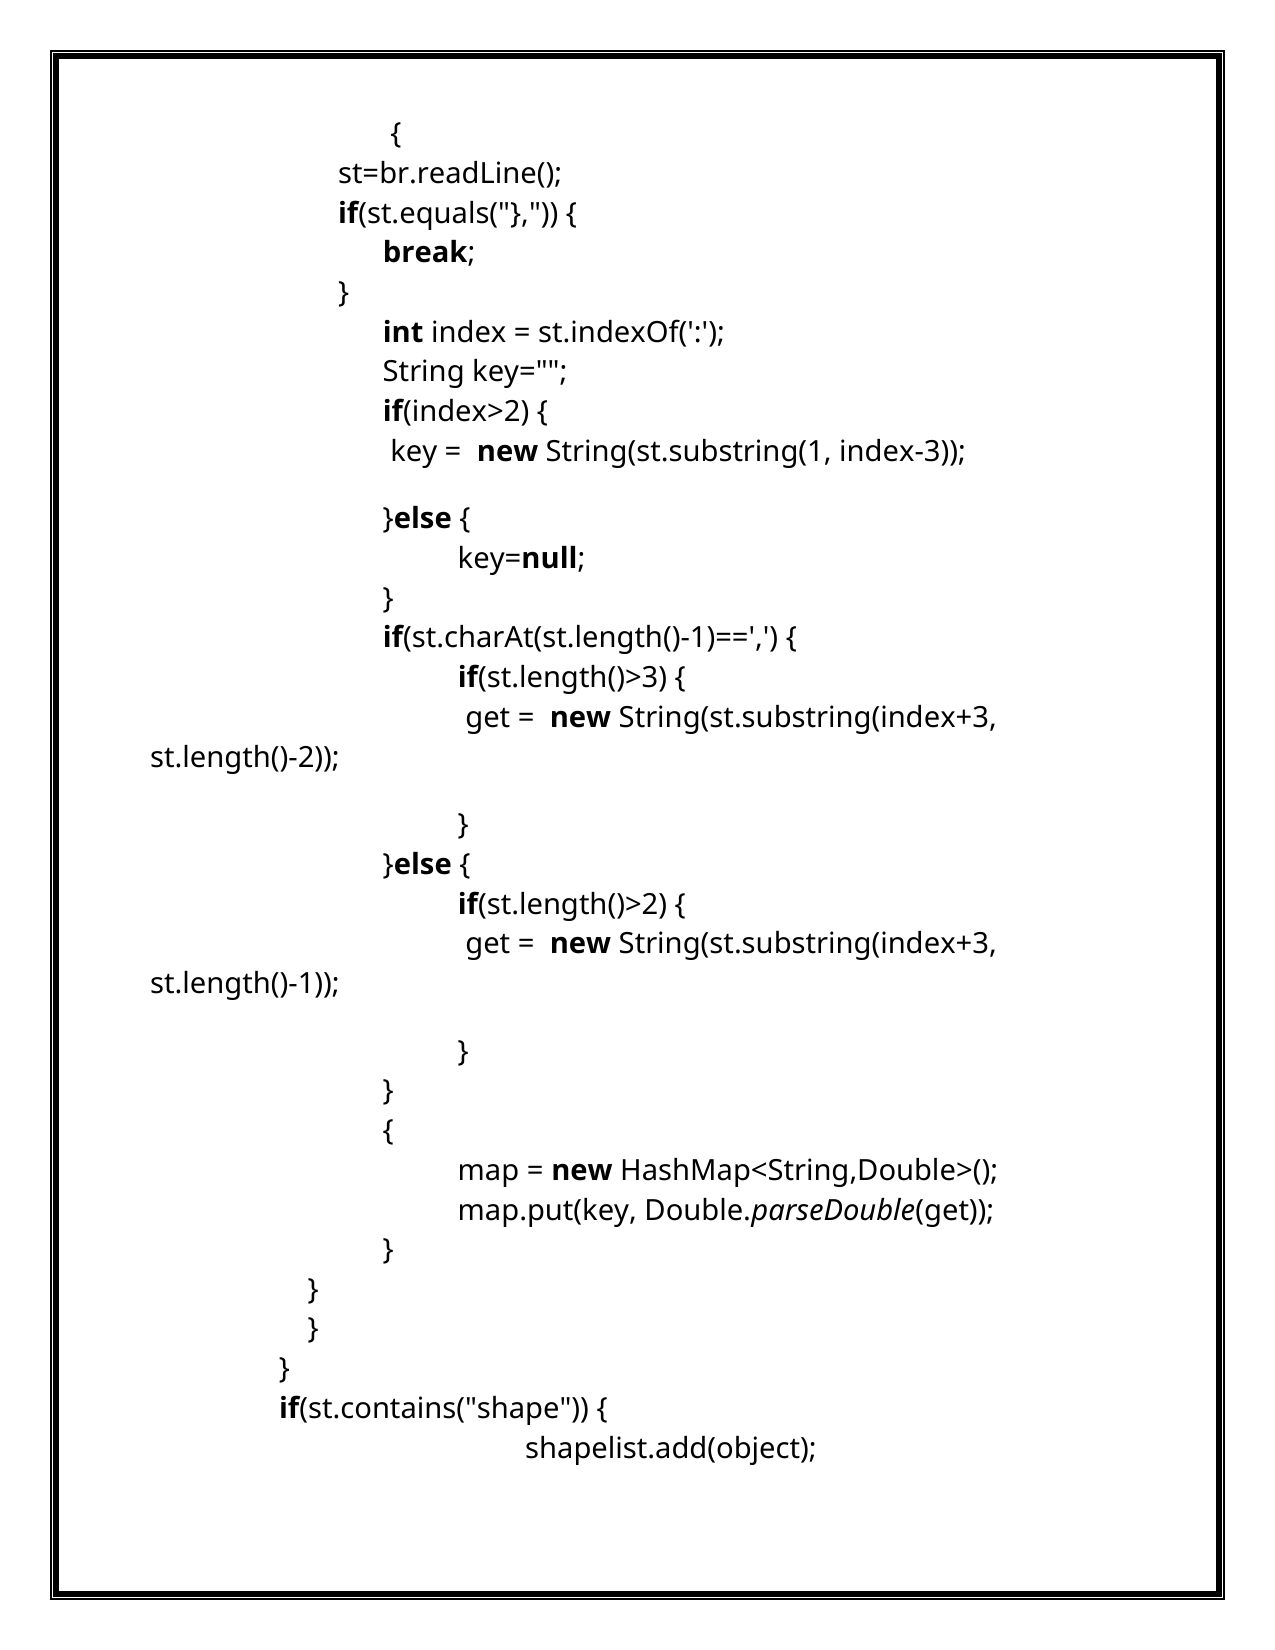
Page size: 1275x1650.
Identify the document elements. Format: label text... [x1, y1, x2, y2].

text } [150, 1347, 1125, 1387]
text shapelist.add(object); [150, 1427, 1125, 1467]
text get = new String(st.substring(index+3, st.length()-2)); [150, 696, 1125, 776]
text if(st.charAt(st.length()-1)==',') { [150, 617, 1125, 656]
text map.put(key, Double.parseDouble(get)); [150, 1189, 1125, 1228]
text String key=""; [150, 351, 1125, 390]
text key=null; [150, 537, 1125, 577]
text get = new String(st.substring(index+3, st.length()-1)); [150, 923, 1125, 1002]
text } [150, 1030, 1125, 1070]
text { [150, 112, 1125, 152]
text } [150, 1268, 1125, 1308]
text if(st.length()>3) { [150, 656, 1125, 696]
text st=br.readLine(); [150, 152, 1125, 192]
text } [150, 577, 1125, 617]
text }else { [150, 843, 1125, 883]
text } [150, 271, 1125, 311]
text } [150, 803, 1125, 843]
text if(st.length()>2) { [150, 883, 1125, 923]
text key = new String(st.substring(1, index-3)); [150, 430, 1125, 470]
text map = new HashMap<String,Double>(); [150, 1149, 1125, 1189]
text }else { [150, 498, 1125, 537]
text if(index>2) { [150, 390, 1125, 430]
text } [150, 1228, 1125, 1268]
text if(st.equals("},")) { [150, 192, 1125, 232]
text if(st.contains("shape")) { [150, 1387, 1125, 1427]
text } [150, 1070, 1125, 1109]
text int index = st.indexOf(':'); [150, 311, 1125, 351]
text break; [150, 232, 1125, 271]
text { [150, 1109, 1125, 1149]
text } [150, 1308, 1125, 1347]
